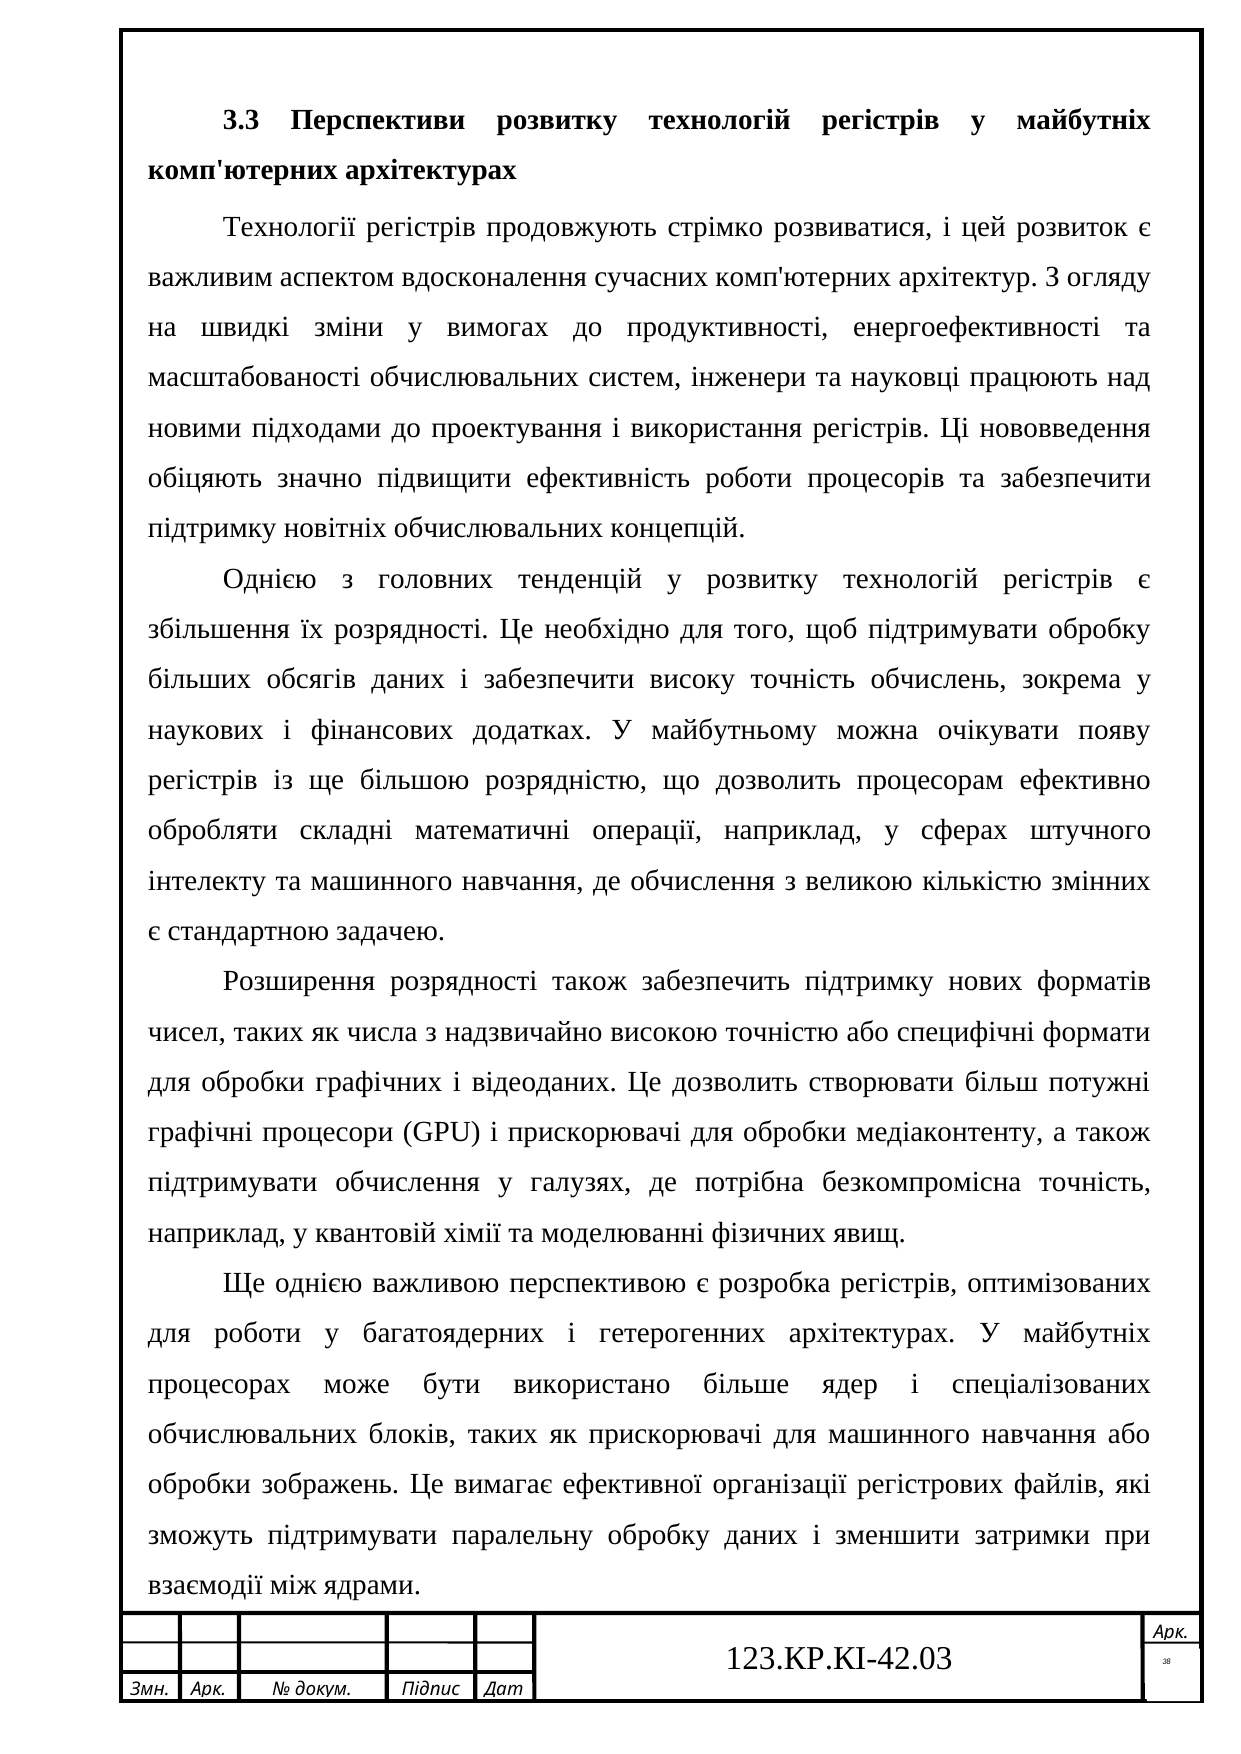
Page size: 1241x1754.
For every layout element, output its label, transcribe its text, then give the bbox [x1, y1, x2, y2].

subtitle 3.3 Перспективи розвитку технологій регістрів у майбутніх комп'ютерних архітектурах [148, 102, 1152, 186]
text Технології регістрів продовжують стрімко розвиватися, і цей розвиток є важливим аспектом вдосконалення сучасних комп'ютерних архітектур. З огляду на швидкі зміни у вимогах до продуктивності, енергоефективності та масштабованості обчислювальних систем, інженери та науковці працюють над новими підходами до проектування і використання регістрів. Ці нововведення обіцяють значно підвищити ефективність роботи процесорів та забезпечити підтримку новітніх обчислювальних концепцій. [148, 209, 1152, 544]
text Однією з головних тенденцій у розвитку технологій регістрів є збільшення їх розрядності. Це необхідно для того, щоб підтримувати обробку більших обсягів даних і забезпечити високу точність обчислень, зокрема у наукових і фінансових додатках. У майбутньому можна очікувати появу регістрів із ще більшою розрядністю, що дозволить процесорам ефективно обробляти складні математичні операції, наприклад, у сферах штучного інтелекту та машинного навчання, де обчислення з великою кількістю змінних є стандартною задачею. [148, 561, 1152, 947]
text Розширення розрядності також забезпечить підтримку нових форматів чисел, таких як числа з надзвичайно високою точністю або специфічні формати для обробки графічних і відеоданих. Це дозволить створювати більш потужні графічні процесори (GPU) і прискорювачі для обробки медіаконтенту, а також підтримувати обчислення у галузях, де потрібна безкомпромісна точність, наприклад, у квантовій хімії та моделюванні фізичних явищ. [148, 963, 1152, 1248]
text Ще однією важливою перспективою є розробка регістрів, оптимізованих для роботи у багатоядерних і гетерогенних архітектурах. У майбутніх процесорах може бути використано більше ядер і спеціалізованих обчислювальних блоків, таких як прискорювачі для машинного навчання або обробки зображень. Це вимагає ефективної організації регістрових файлів, які зможуть підтримувати паралельну обробку даних і зменшити затримки при взаємодії між ядрами. [148, 1265, 1152, 1601]
